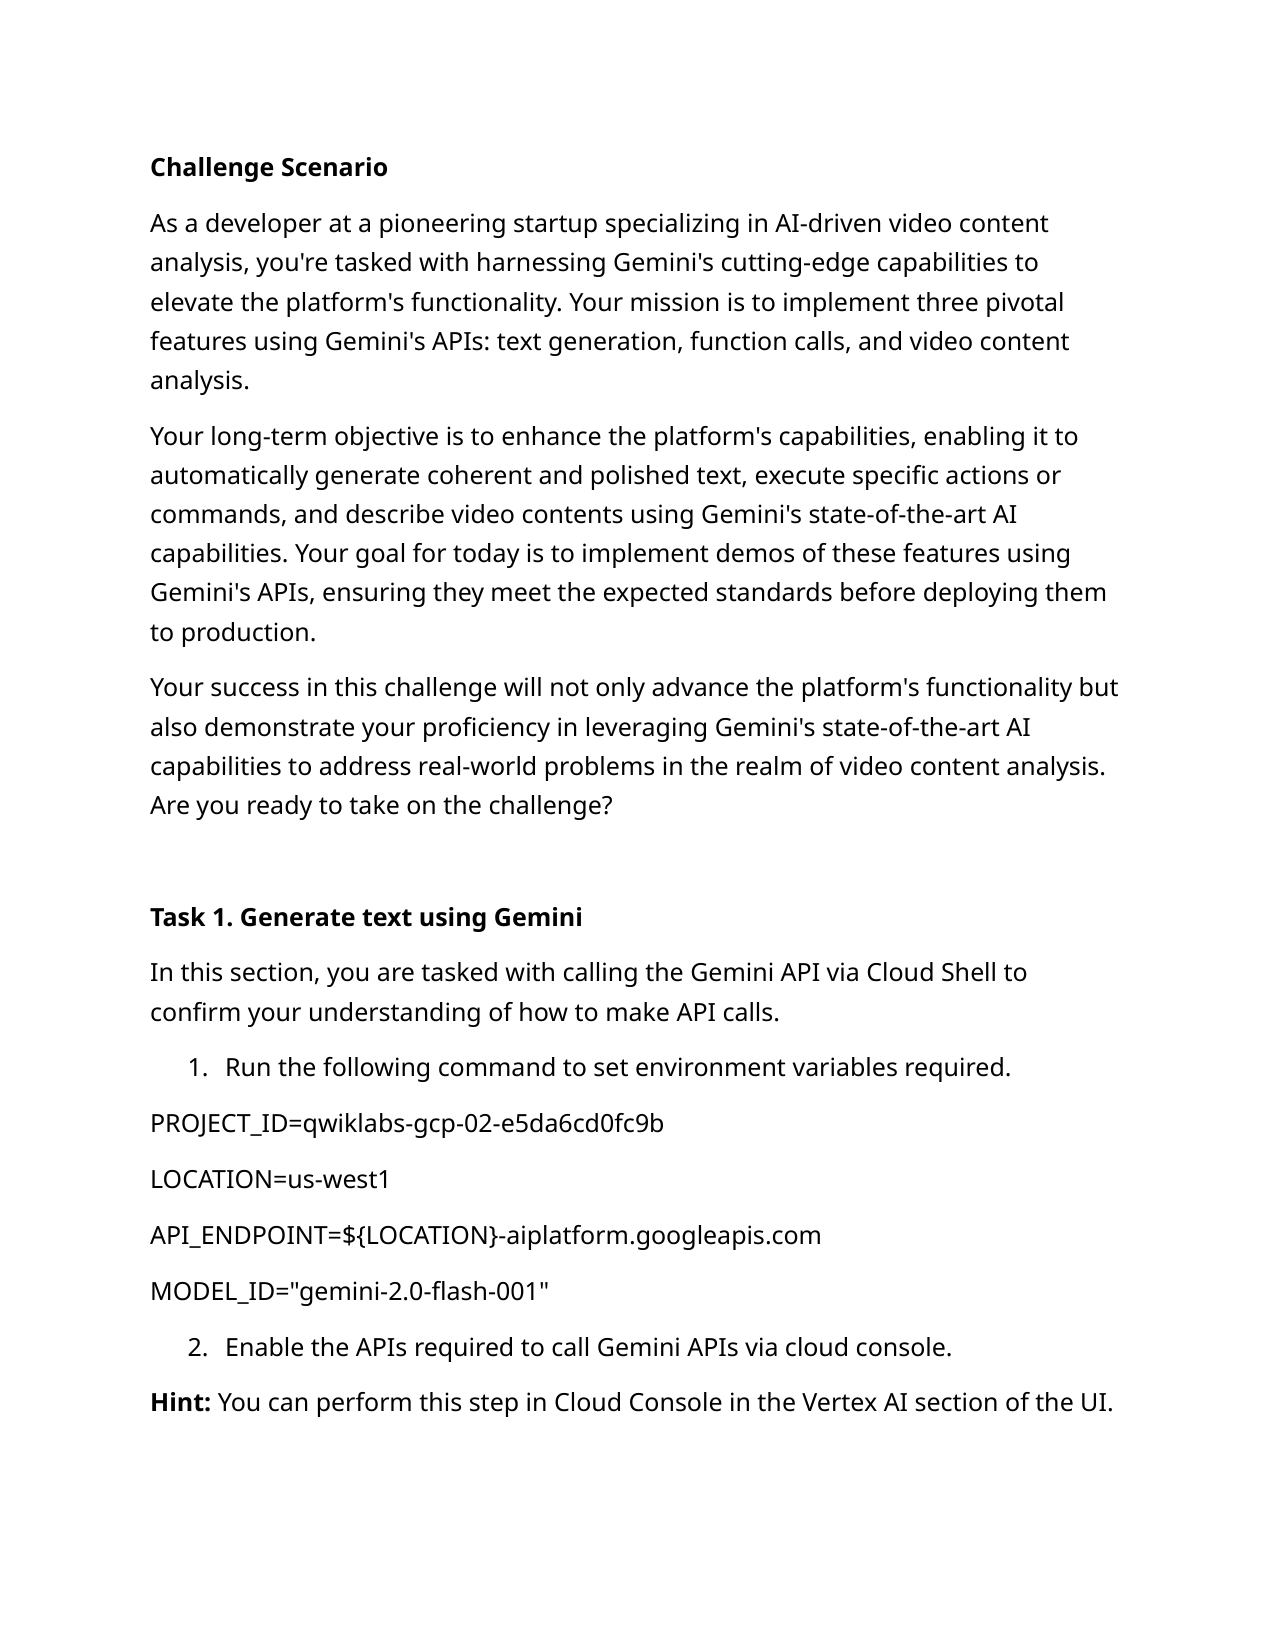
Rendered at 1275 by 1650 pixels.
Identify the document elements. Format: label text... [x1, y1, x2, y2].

text PROJECT_ID=qwiklabs-gcp-02-e5da6cd0fc9b [150, 1106, 1125, 1140]
text Task 1. Generate text using Gemini [150, 899, 1125, 933]
text API_ENDPOINT=${LOCATION}-aiplatform.googleapis.com [150, 1217, 1125, 1252]
list Run the following command to set environment variables required. [187, 1050, 1125, 1084]
list Enable the APIs required to call Gemini APIs via cloud console. [187, 1329, 1125, 1363]
text Challenge Scenario [150, 150, 1125, 184]
text Hint: You can perform this step in Cloud Console in the Vertex AI section of the UI. [150, 1385, 1125, 1419]
text MODEL_ID="gemini-2.0-flash-001" [150, 1273, 1125, 1307]
text Your success in this challenge will not only advance the platform's functionality but also demonstrate your proficiency in leveraging Gemini's state-of-the-art AI capabilities to address real-world problems in the realm of video content analysis. Are you ready to take on the challenge? [150, 670, 1125, 822]
text LOCATION=us-west1 [150, 1162, 1125, 1196]
text Your long-term objective is to enhance the platform's capabilities, enabling it to automatically generate coherent and polished text, execute specific actions or commands, and describe video contents using Gemini's state-of-the-art AI capabilities. Your goal for today is to implement demos of these features using Gemini's APIs, ensuring they meet the expected standards before deploying them to production. [150, 418, 1125, 648]
text In this section, you are tasked with calling the Gemini API via Cloud Shell to confirm your understanding of how to make API calls. [150, 955, 1125, 1028]
text As a developer at a pioneering startup specializing in AI-driven video content analysis, you're tasked with harnessing Gemini's cutting-edge capabilities to elevate the platform's functionality. Your mission is to implement three pivotal features using Gemini's APIs: text generation, function calls, and video content analysis. [150, 206, 1125, 397]
